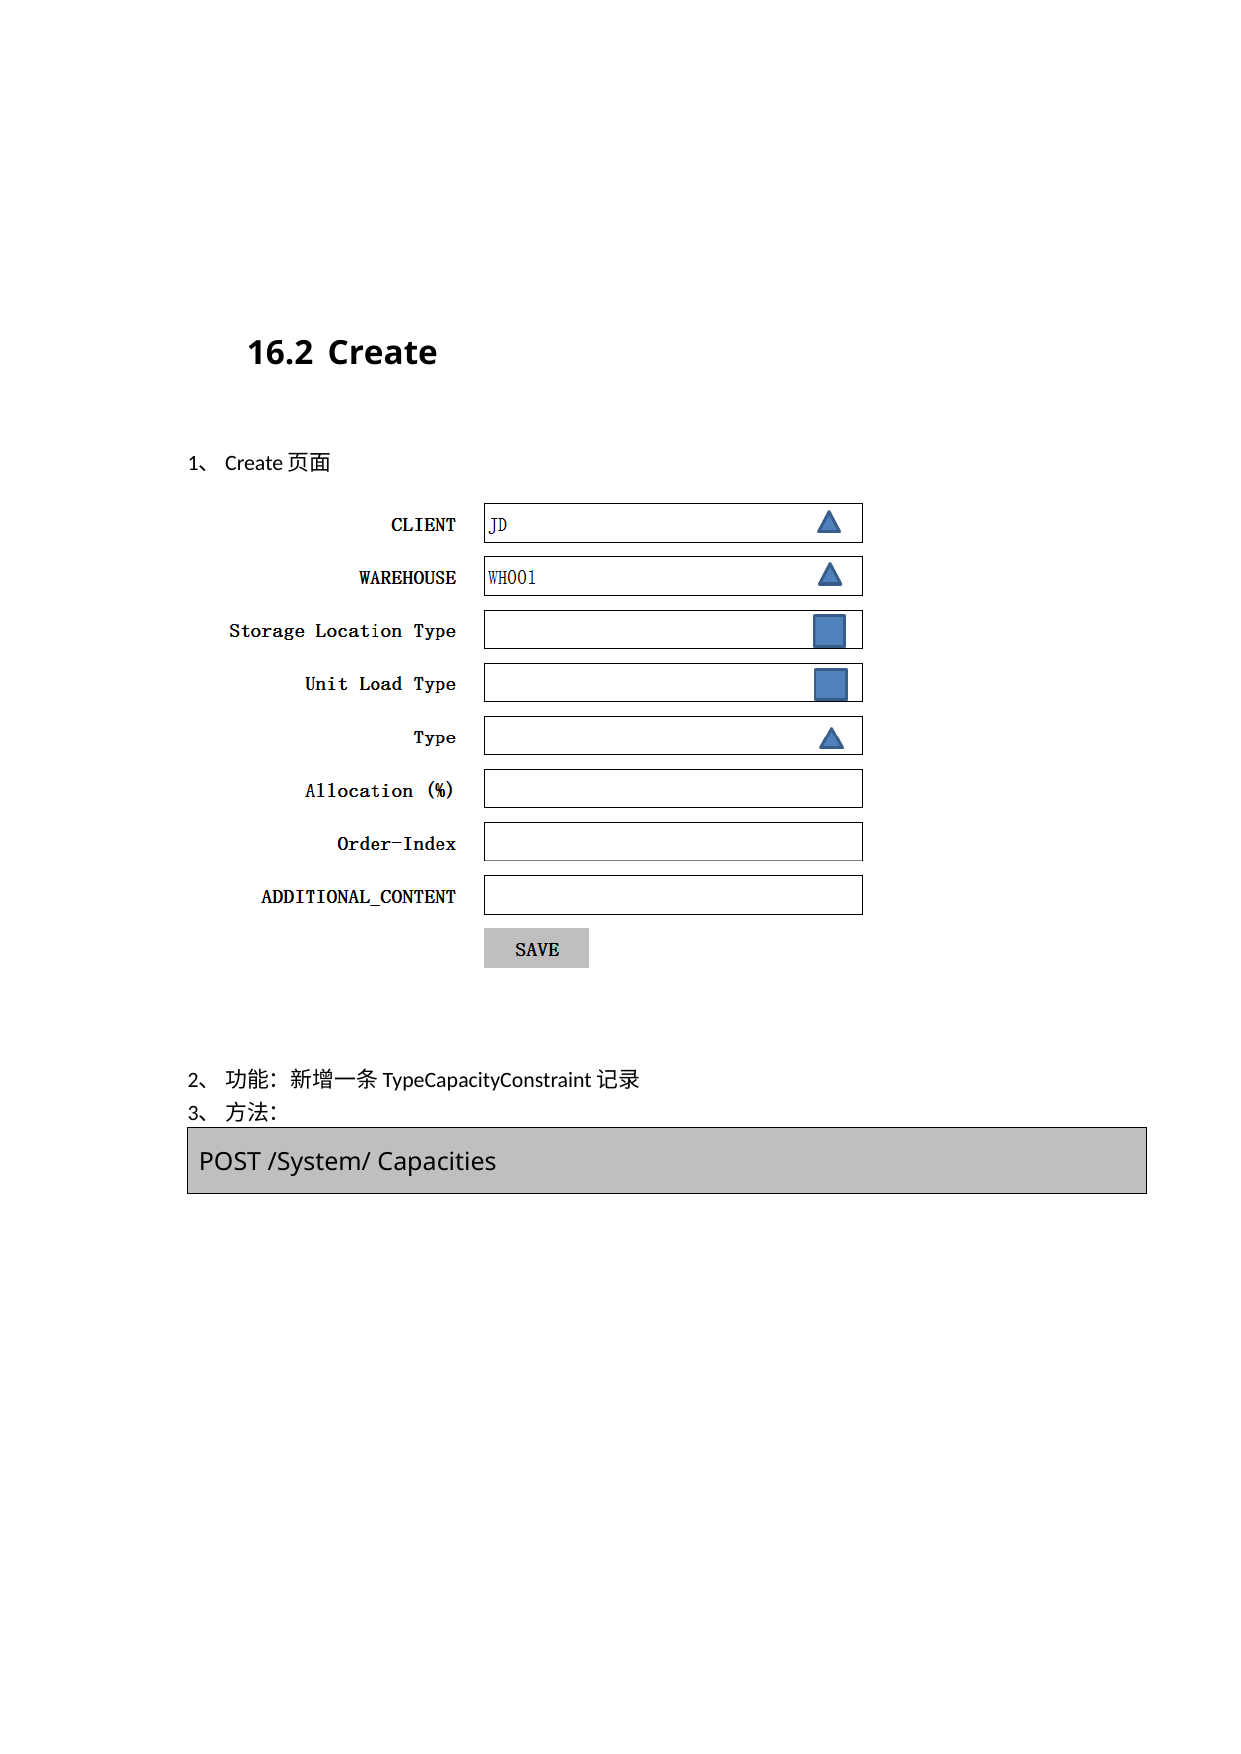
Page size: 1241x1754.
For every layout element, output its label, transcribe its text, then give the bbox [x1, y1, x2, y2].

table_header POST /System/ Capacities [188, 1128, 1146, 1193]
picture [187, 489, 878, 985]
list 功能：新增一条TypeCapacityConstraint记录 [187, 1062, 1053, 1094]
list 方法： [187, 1094, 1053, 1127]
subtitle Create [247, 319, 1053, 384]
list Create页面 [187, 444, 1053, 477]
